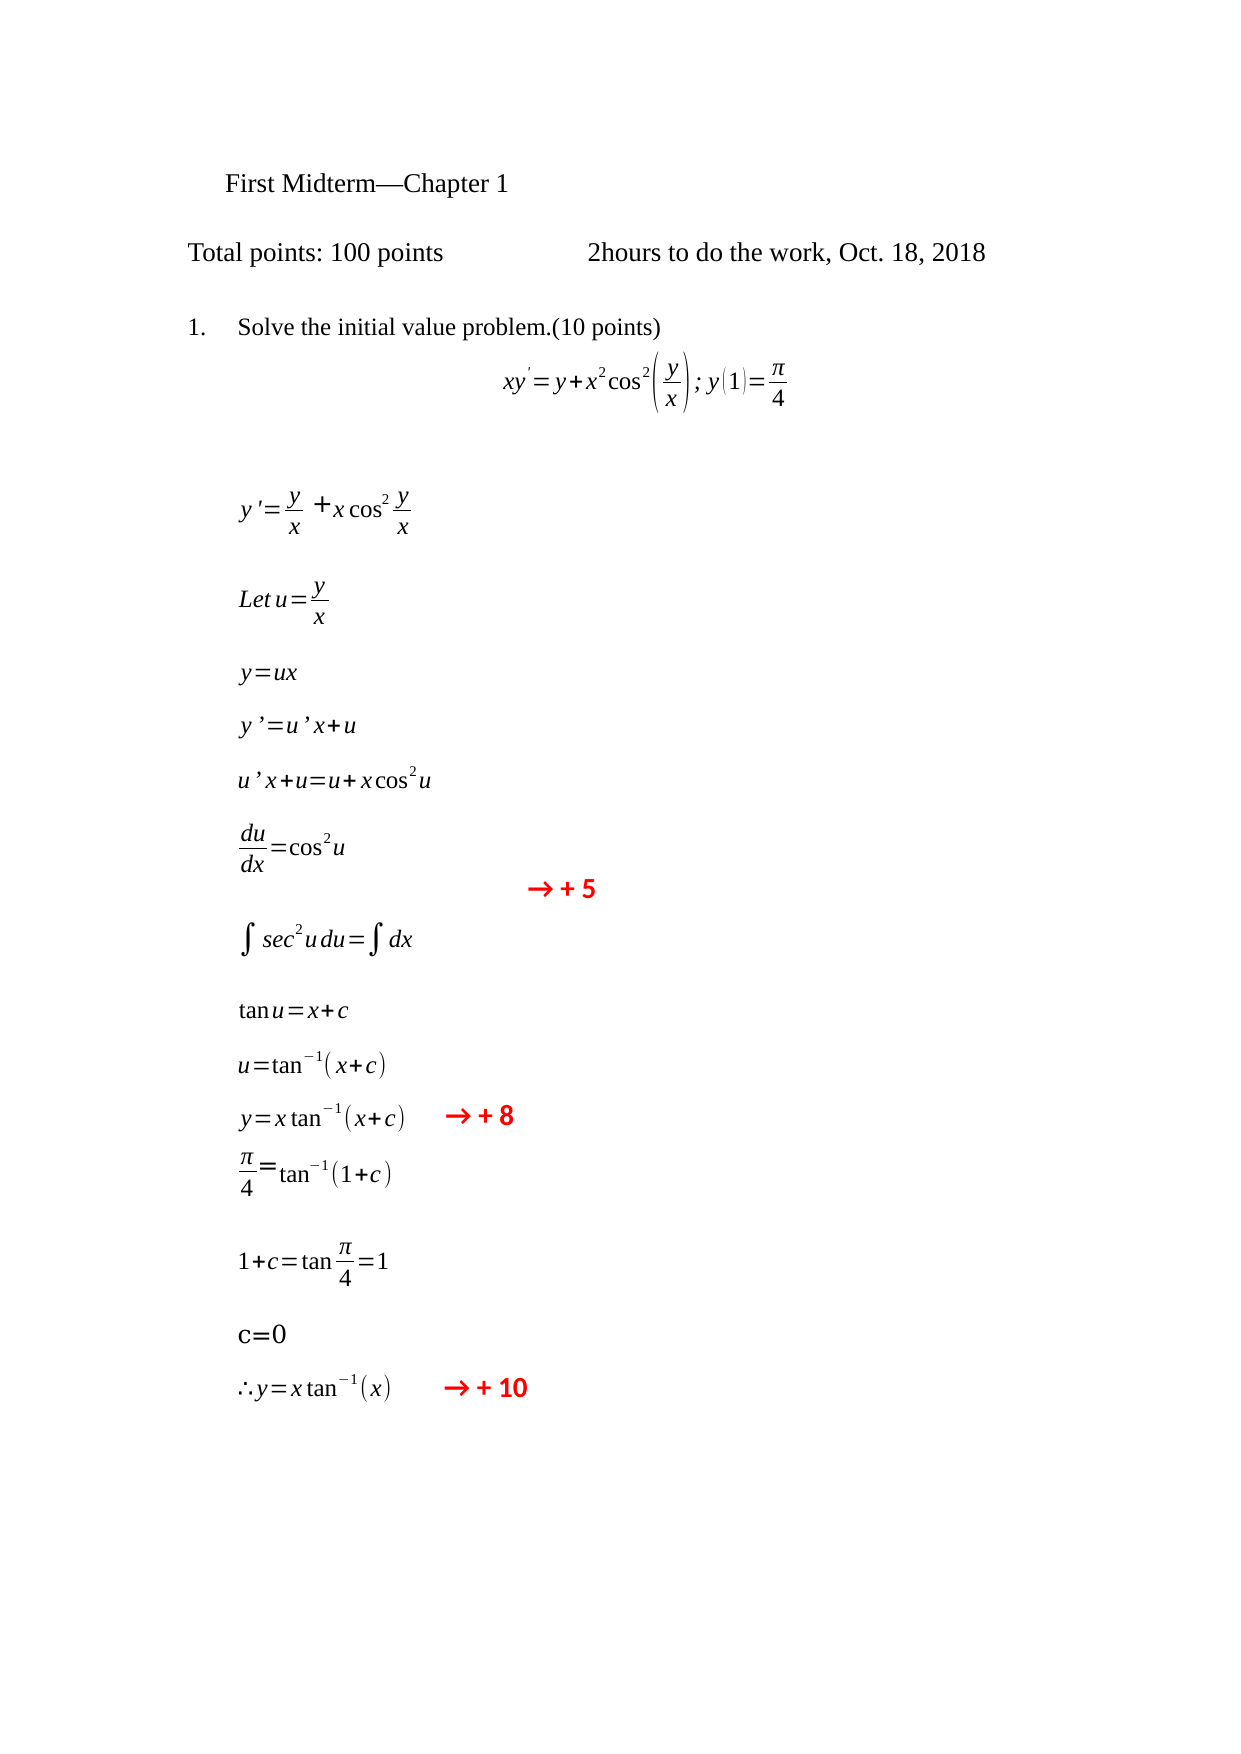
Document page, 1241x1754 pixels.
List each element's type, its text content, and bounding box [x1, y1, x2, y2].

text Total points: 100 points 2hours to do the work, Oct. 18, 2018 [187, 233, 1053, 271]
list = [237, 1135, 1053, 1210]
list c=0 [237, 1315, 1053, 1353]
text ∴ → + 10 [237, 1368, 1053, 1405]
text → + 8 [237, 1097, 1053, 1135]
list Solve the initial value problem.(10 points) [187, 308, 1053, 346]
text First Midterm—Chapter 1 [225, 164, 1053, 202]
text + [237, 473, 1053, 548]
